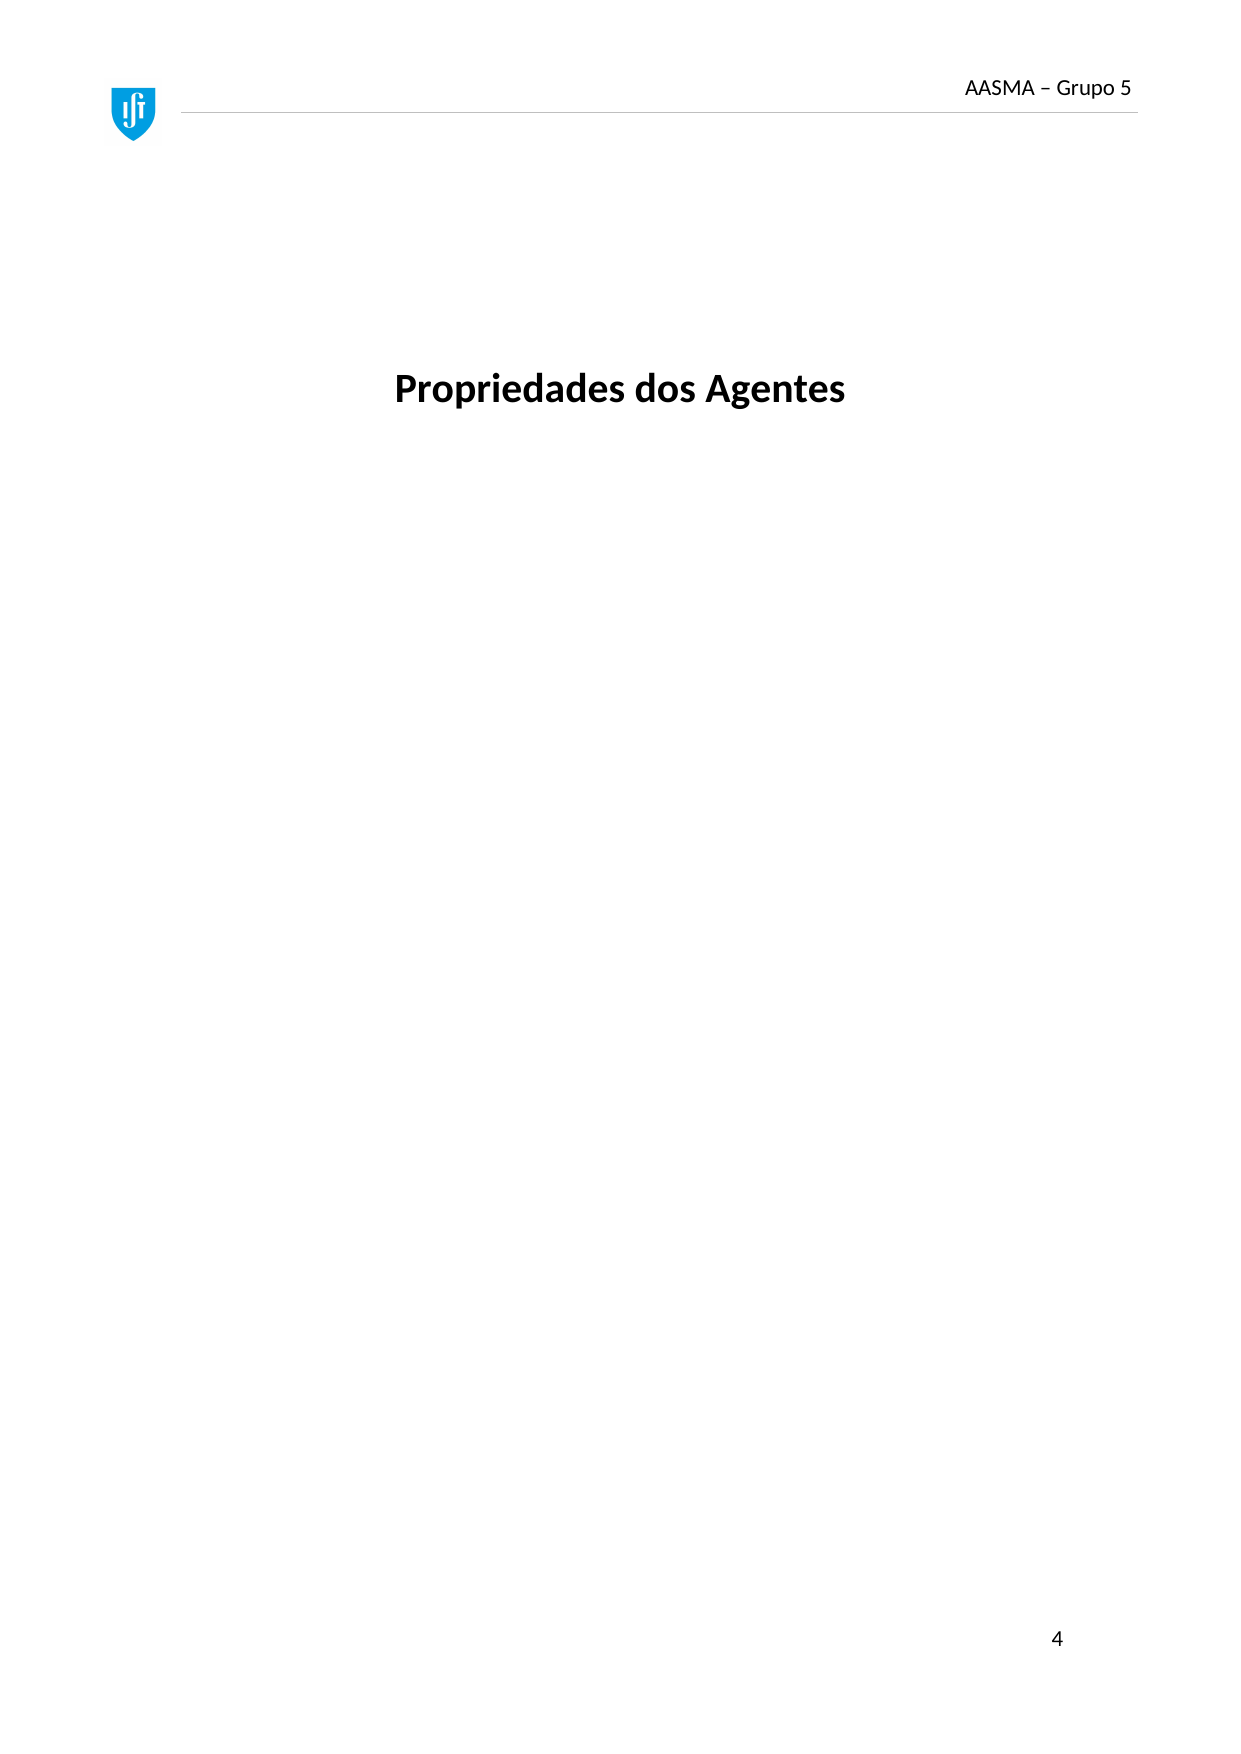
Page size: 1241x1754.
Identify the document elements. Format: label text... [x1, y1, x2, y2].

picture [103, 78, 163, 146]
text Propriedades dos Agentes [177, 362, 1063, 413]
